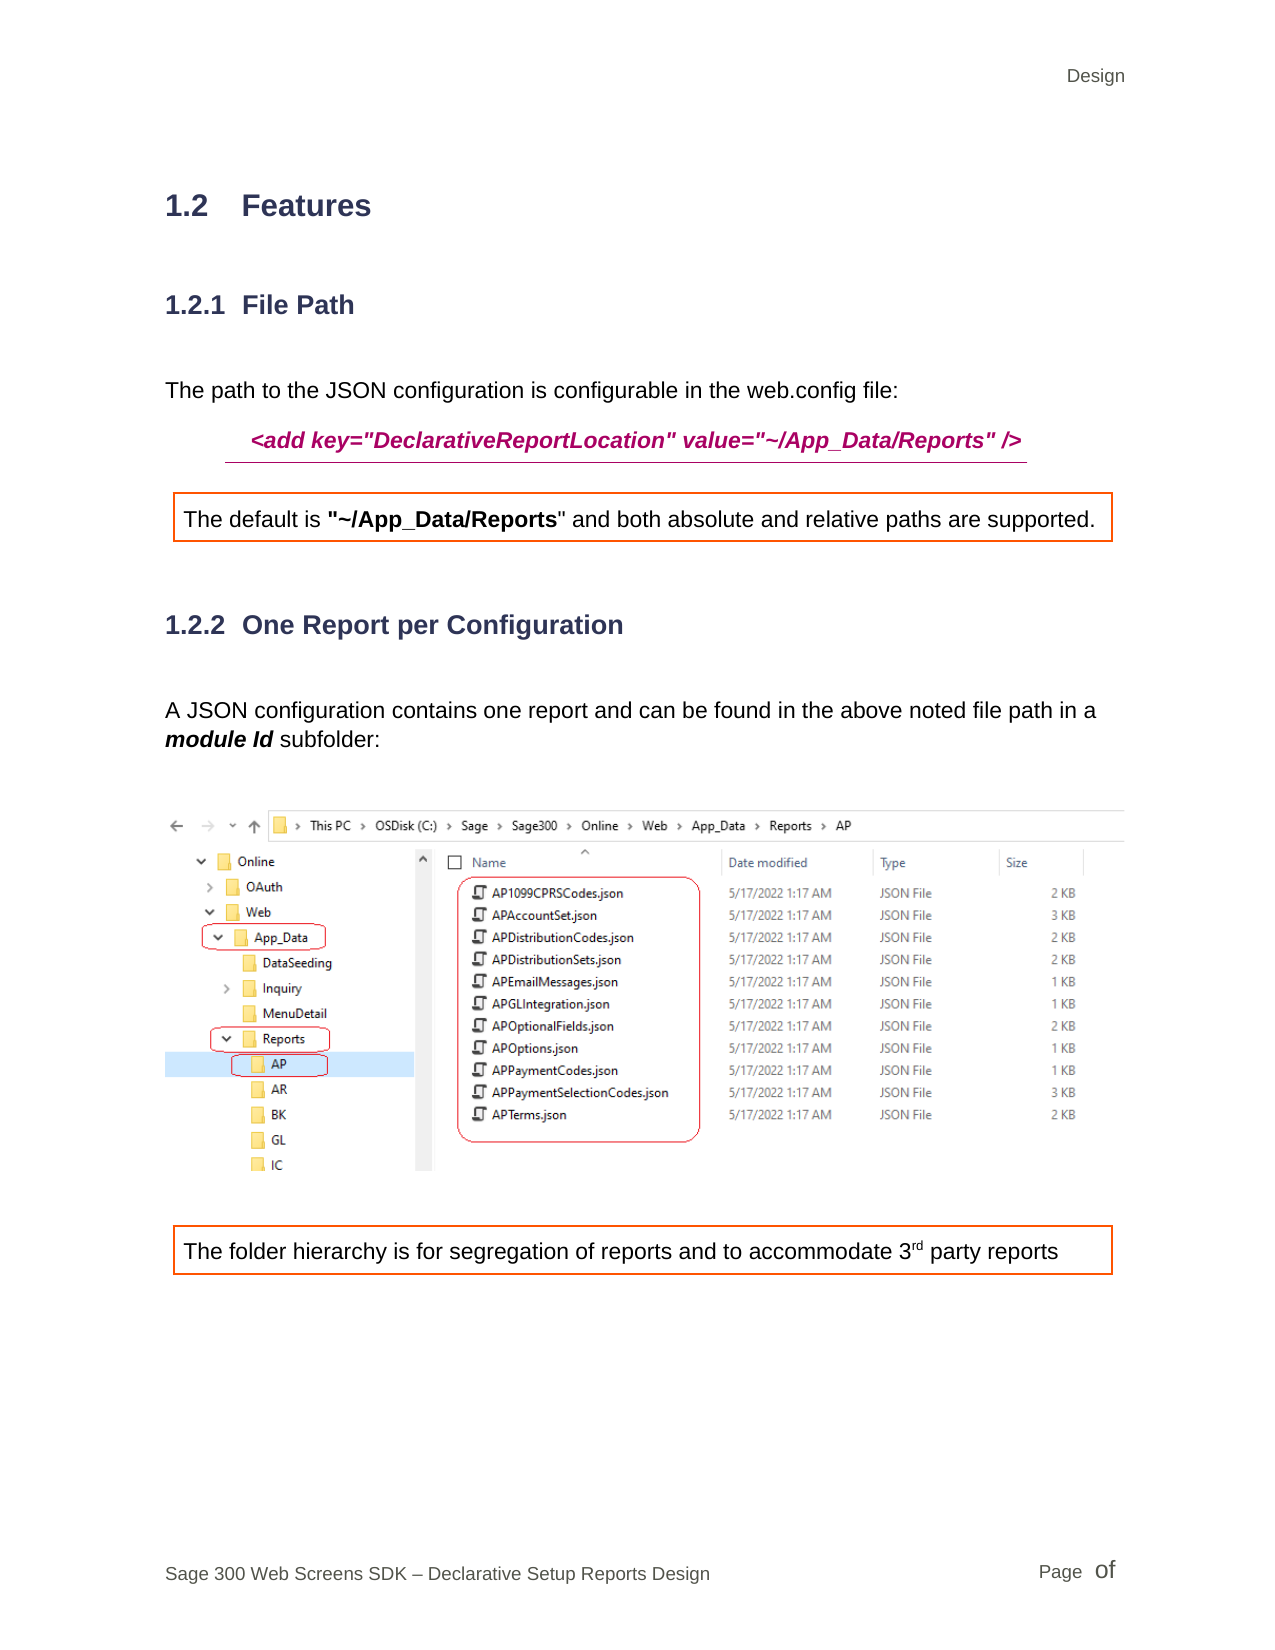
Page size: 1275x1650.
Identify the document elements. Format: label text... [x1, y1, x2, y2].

text The default is "~/App_Data/Reports" and both absolute and relative paths are supported. [175, 494, 1111, 540]
subtitle File Path [165, 289, 1125, 320]
text <add key="DeclarativeReportLocation" value="~/App_Data/Reports" /> [225, 424, 1027, 462]
subtitle One Report per Configuration [165, 609, 1125, 640]
text The folder hierarchy is for segregation of reports and to accommodate 3rd party reports [175, 1227, 1111, 1273]
text The path to the JSON configuration is configurable in the web.config file: [165, 374, 1125, 404]
subtitle Features [165, 187, 1125, 222]
picture [165, 806, 1125, 1171]
text A JSON configuration contains one report and can be found in the above noted file path in a module Id subfolder: [165, 694, 1125, 753]
